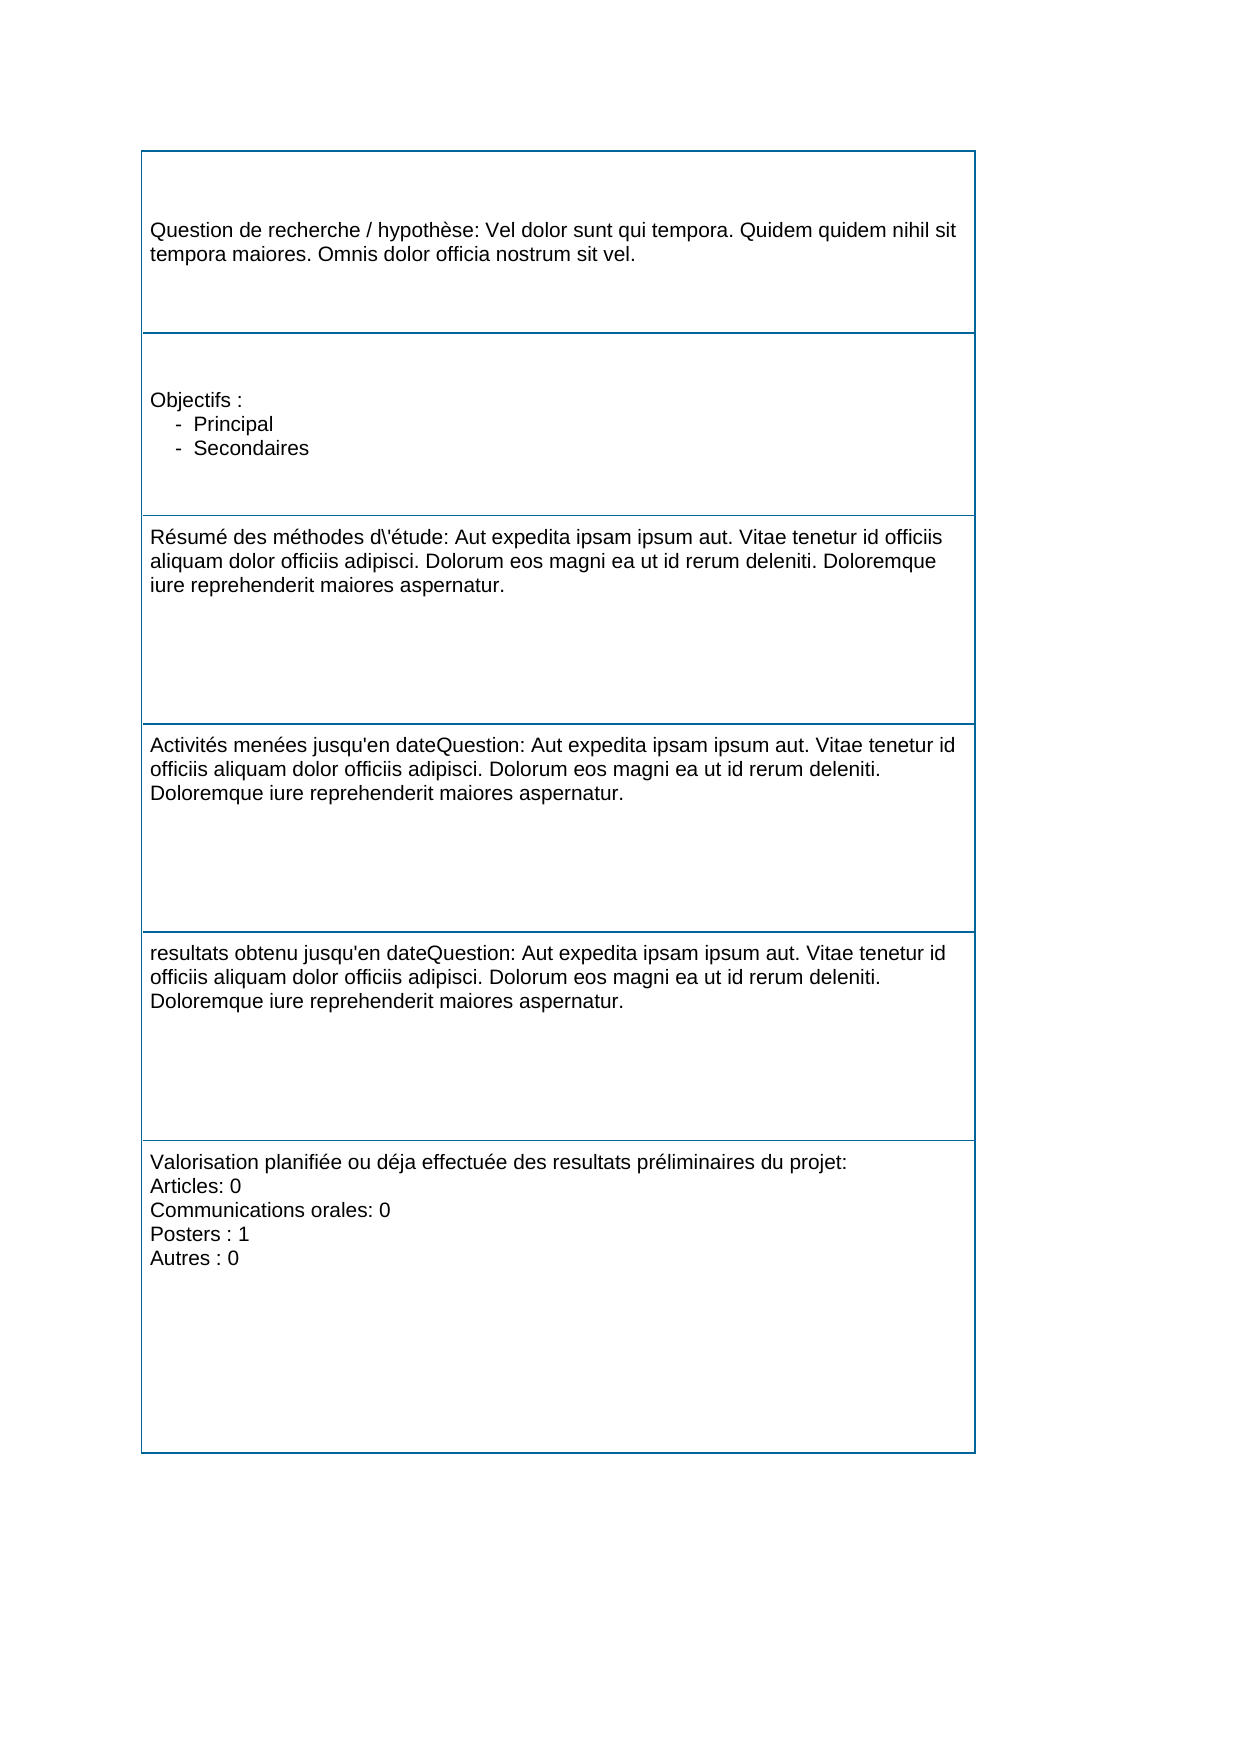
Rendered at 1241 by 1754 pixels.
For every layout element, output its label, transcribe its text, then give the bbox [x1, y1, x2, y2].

table_cell Résumé des méthodes d\'étude: Aut expedita ipsam ipsum aut. Vitae tenetur id officiis aliquam dolor officiis adipisci. Dolorum eos magni ea ut id rerum deleniti. Doloremque iure reprehenderit maiores aspernatur. [142, 516, 974, 723]
table_cell Valorisation planifiée ou déja effectuée des resultats préliminaires du projet: Articles: 0 Communications orales: 0 Posters : 1 Autres : 0 [142, 1141, 974, 1452]
table_cell Activités menées jusqu'en dateQuestion: Aut expedita ipsam ipsum aut. Vitae tenetur id officiis aliquam dolor officiis adipisci. Dolorum eos magni ea ut id rerum deleniti. Doloremque iure reprehenderit maiores aspernatur. [142, 724, 974, 931]
table_cell resultats obtenu jusqu'en dateQuestion: Aut expedita ipsam ipsum aut. Vitae tenetur id officiis aliquam dolor officiis adipisci. Dolorum eos magni ea ut id rerum deleniti. Doloremque iure reprehenderit maiores aspernatur. [142, 932, 974, 1139]
table_cell Objectifs : - Principal - Secondaires [142, 333, 974, 514]
table_cell Question de recherche / hypothèse: Vel dolor sunt qui tempora. Quidem quidem nihil sit tempora maiores. Omnis dolor officia nostrum sit vel. [142, 152, 974, 332]
